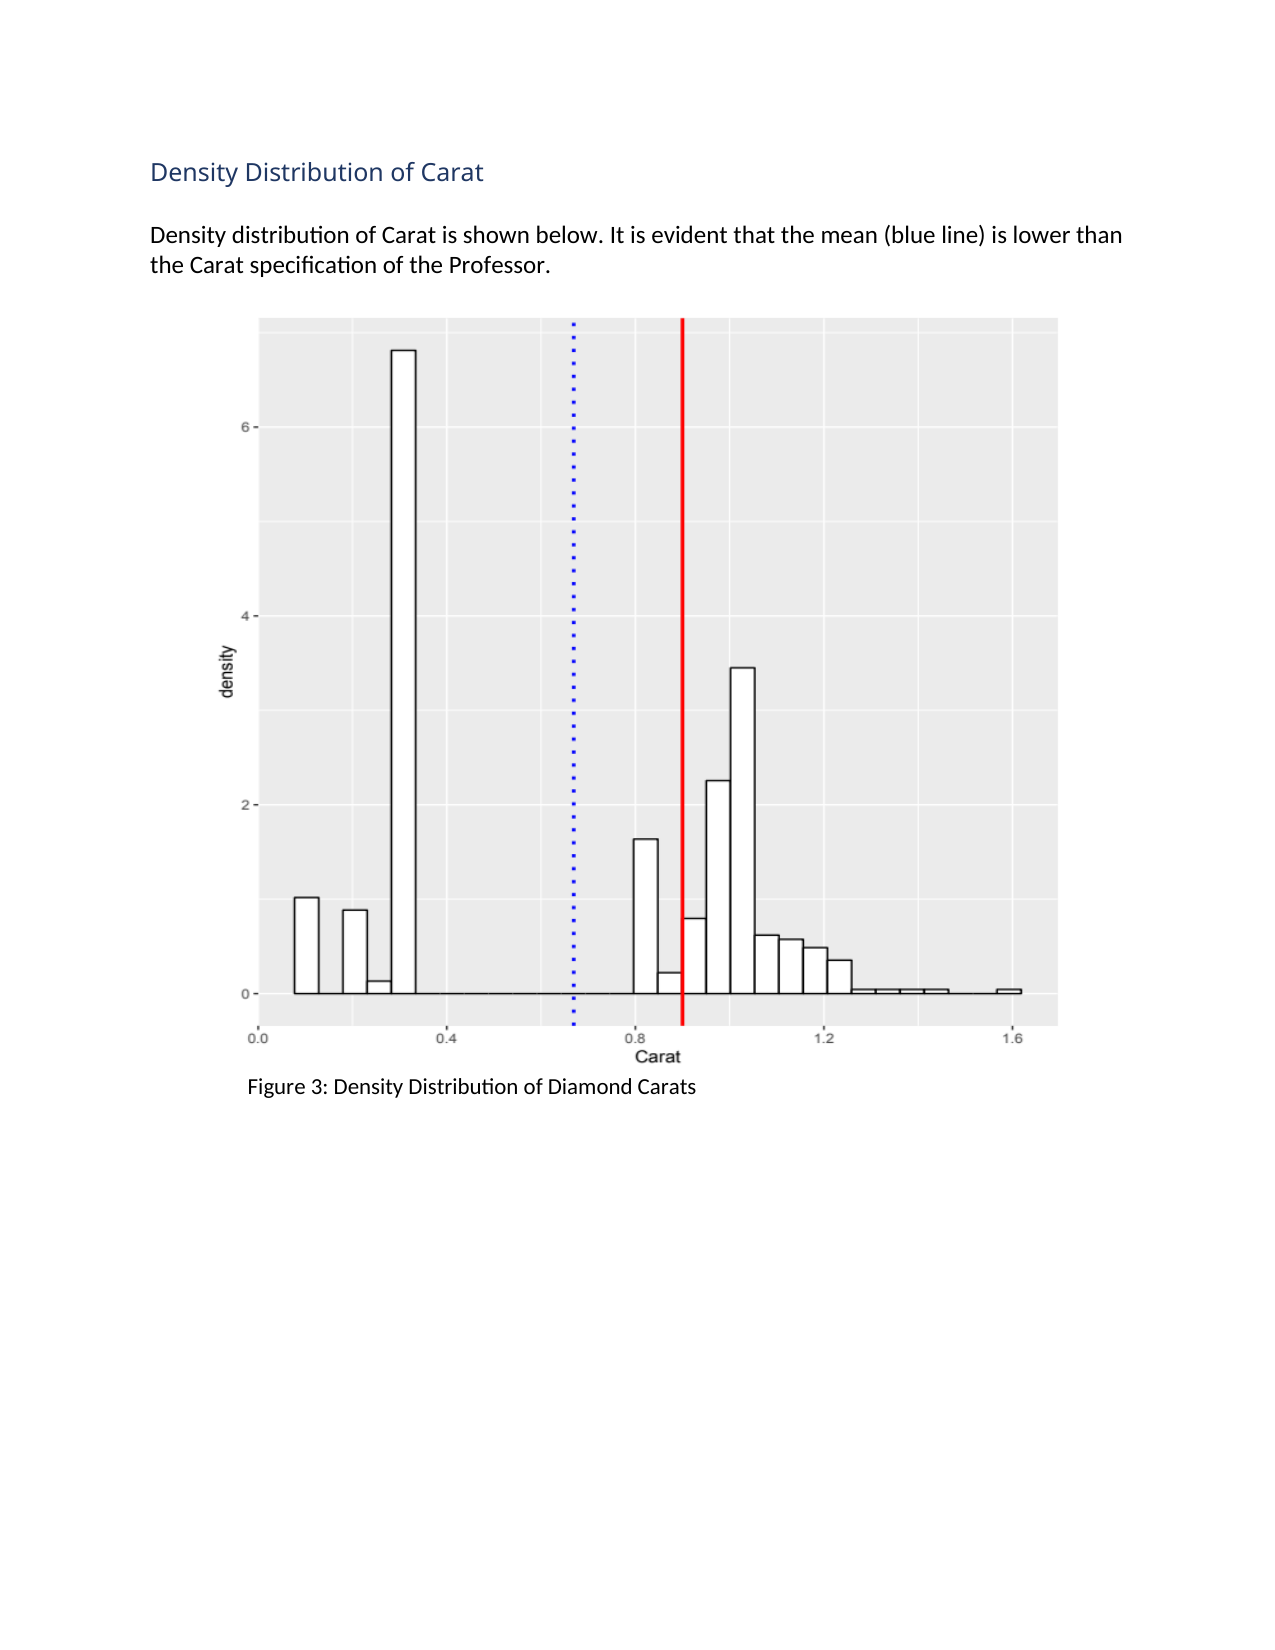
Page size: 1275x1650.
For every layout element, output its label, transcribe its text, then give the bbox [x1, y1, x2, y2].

text Density distribution of Carat is shown below. It is evident that the mean (blue line) is lower than the Carat specification of the Professor. [150, 219, 1125, 280]
subtitle Density Distribution of Carat [150, 154, 1125, 188]
text Figure 3: Density Distribution of Diamond Carats [150, 1072, 1125, 1100]
